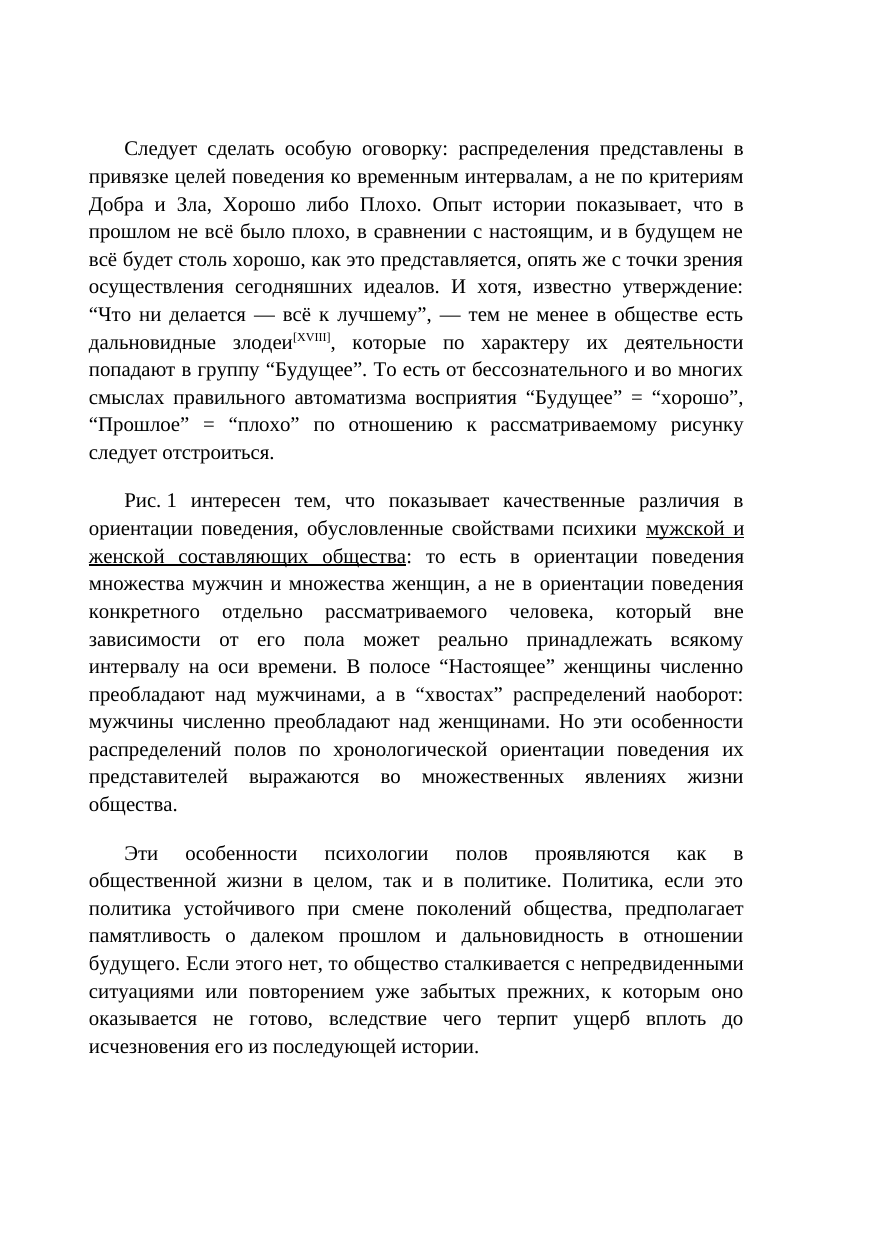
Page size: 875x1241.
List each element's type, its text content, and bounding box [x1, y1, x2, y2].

text Рис. 1 интересен тем, что показывает качественные различия в ориентации поведения, обусловленные свойствами психики мужской и женской составляющих общества: то есть в ориентации поведения множества мужчин и множества женщин, а не в ориентации поведения конкретного отдельно рассматриваемого человека, который вне зависимости от его пола может реально принадлежать всякому интервалу на оси времени. В полосе “Настоящее” женщины численно преобладают над мужчинами, а в “хвостах” распределений наоборот: мужчины численно преобладают над женщинами. Но эти особенности распределений полов по хронологической ориентации поведения их представителей выражаются во множественных явлениях жизни общества. [89, 488, 744, 816]
text Следует сделать особую оговорку: распределения представлены в привязке целей поведения ко временным интервалам, а не по критериям Добра и Зла, Хорошо либо Плохо. Опыт истории показывает, что в прошлом не всё было плохо, в сравнении с настоящим, и в будущем не всё будет столь хорошо, как это представляется, опять же с точки зрения осуществления сегодняшних идеалов. И хотя, известно утверждение: “Что ни делается — всё к лучшему”, — тем не менее в обществе есть дальновидные злодеи[XVIII], которые по характеру их деятельности попадают в группу “Будущее”. То есть от бессознательного и во многих смыслах правильного автоматизма восприятия “Будущее” = “хорошо”, “Прошлое” = “плохо” по отношению к рассматриваемому рисунку следует отстроиться. [89, 136, 744, 464]
text Эти особенности психологии полов проявляются как в общественной жизни в целом, так и в политике. Политика, если это политика устойчивого при смене поколений общества, предполагает памятливость о далеком прошлом и дальновидность в отношении будущего. Если этого нет, то общество сталкивается с непредвиденными ситуациями или повторением уже забытых прежних, к которым оно оказывается не готово, вследствие чего терпит ущерб вплоть до исчезновения его из последующей истории. [89, 841, 744, 1058]
